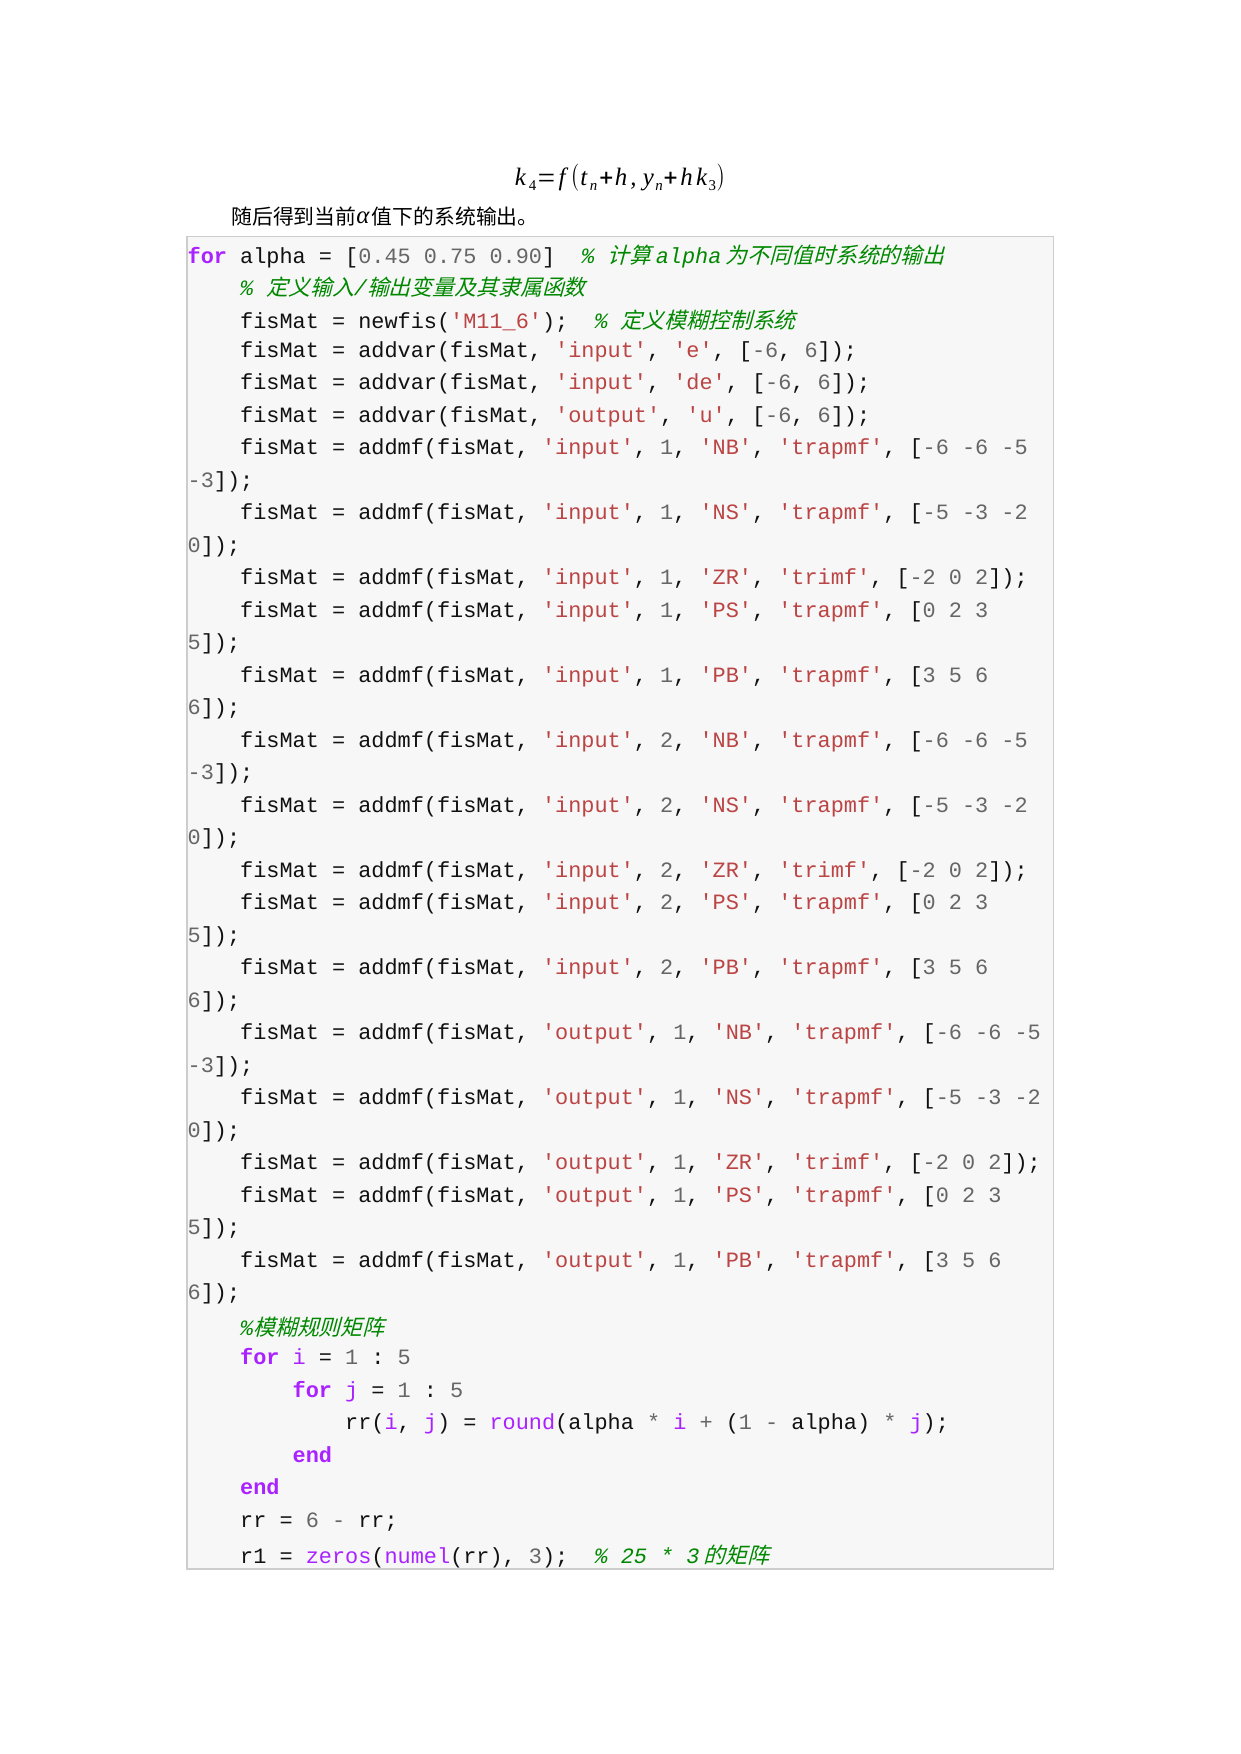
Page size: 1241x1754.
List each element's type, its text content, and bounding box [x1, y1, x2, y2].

text fisMat = addmf(fisMat, 'output', 1, 'PS', 'trapmf', [0 2 3 5]); [188, 1180, 1053, 1245]
text rr(i, j) = round(alpha * i + (1 - alpha) * j); [188, 1407, 1053, 1440]
text fisMat = addmf(fisMat, 'input', 2, 'ZR', 'trimf', [-2 0 2]); [188, 855, 1053, 887]
text for alpha = [0.45 0.75 0.90] % 计算alpha为不同值时系统的输出 [188, 237, 1053, 270]
text fisMat = addmf(fisMat, 'input', 2, 'NS', 'trapmf', [-5 -3 -2 0]); [188, 790, 1053, 855]
text for j = 1 : 5 [188, 1375, 1053, 1407]
text fisMat = addmf(fisMat, 'input', 1, 'PB', 'trapmf', [3 5 6 6]); [188, 660, 1053, 725]
text fisMat = addmf(fisMat, 'output', 1, 'PB', 'trapmf', [3 5 6 6]); [188, 1245, 1053, 1310]
text fisMat = addmf(fisMat, 'input', 2, 'PB', 'trapmf', [3 5 6 6]); [188, 952, 1053, 1017]
text %模糊规则矩阵 [188, 1310, 1053, 1342]
text % 定义输入/输出变量及其隶属函数 [188, 270, 1053, 302]
text fisMat = addmf(fisMat, 'input', 1, 'NS', 'trapmf', [-5 -3 -2 0]); [188, 497, 1053, 562]
text r1 = zeros(numel(rr), 3); % 25 * 3的矩阵 [188, 1537, 1053, 1568]
text fisMat = addmf(fisMat, 'input', 1, 'PS', 'trapmf', [0 2 3 5]); [188, 595, 1053, 660]
text fisMat = addmf(fisMat, 'input', 2, 'NB', 'trapmf', [-6 -6 -5 -3]); [188, 725, 1053, 790]
text fisMat = addmf(fisMat, 'input', 1, 'NB', 'trapmf', [-6 -6 -5 -3]); [188, 432, 1053, 497]
text fisMat = addmf(fisMat, 'output', 1, 'ZR', 'trimf', [-2 0 2]); [188, 1147, 1053, 1180]
text fisMat = addmf(fisMat, 'output', 1, 'NS', 'trapmf', [-5 -3 -2 0]); [188, 1082, 1053, 1147]
text fisMat = addvar(fisMat, 'input', 'e', [-6, 6]); [188, 335, 1053, 367]
text fisMat = addmf(fisMat, 'output', 1, 'NB', 'trapmf', [-6 -6 -5 -3]); [188, 1017, 1053, 1082]
text for i = 1 : 5 [188, 1342, 1053, 1375]
text rr = 6 - rr; [188, 1505, 1053, 1537]
text fisMat = addvar(fisMat, 'input', 'de', [-6, 6]); [188, 367, 1053, 400]
text end [188, 1440, 1053, 1472]
text 随后得到当前值下的系统输出。 [187, 199, 1053, 231]
text fisMat = addmf(fisMat, 'input', 1, 'ZR', 'trimf', [-2 0 2]); [188, 562, 1053, 595]
text fisMat = addmf(fisMat, 'input', 2, 'PS', 'trapmf', [0 2 3 5]); [188, 887, 1053, 952]
text fisMat = addvar(fisMat, 'output', 'u', [-6, 6]); [188, 400, 1053, 432]
text end [188, 1472, 1053, 1505]
text fisMat = newfis('M11_6'); % 定义模糊控制系统 [188, 302, 1053, 335]
